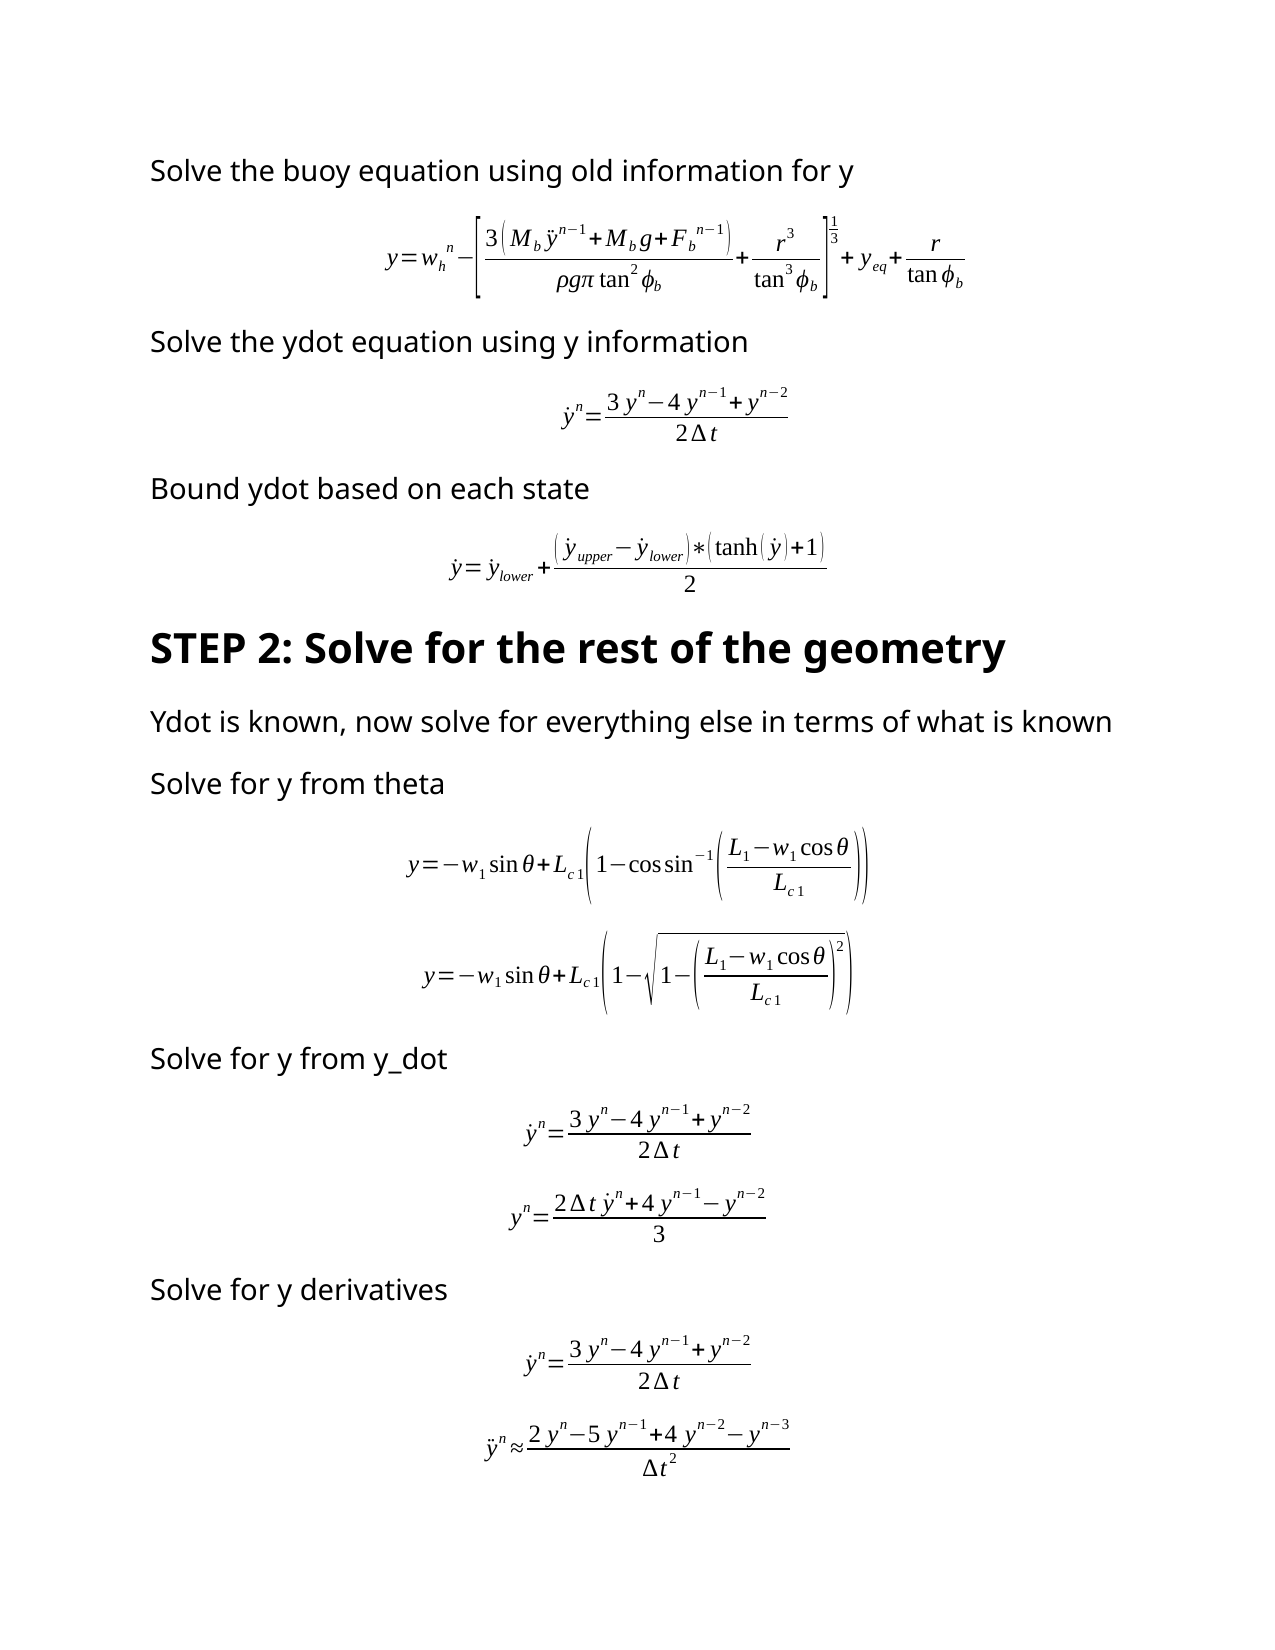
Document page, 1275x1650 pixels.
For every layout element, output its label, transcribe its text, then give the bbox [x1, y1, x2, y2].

text STEP 2: Solve for the rest of the geometry [150, 619, 1125, 676]
text Solve for y derivatives [150, 1269, 1125, 1308]
text Solve the buoy equation using old information for y [150, 150, 1125, 190]
text Bound ydot based on each state [150, 468, 1125, 508]
text Solve for y from theta [150, 763, 1125, 803]
text Solve for y from y_dot [150, 1038, 1125, 1078]
text Ydot is known, now solve for everything else in terms of what is known [150, 701, 1125, 741]
text Solve the ydot equation using y information [150, 321, 1125, 361]
